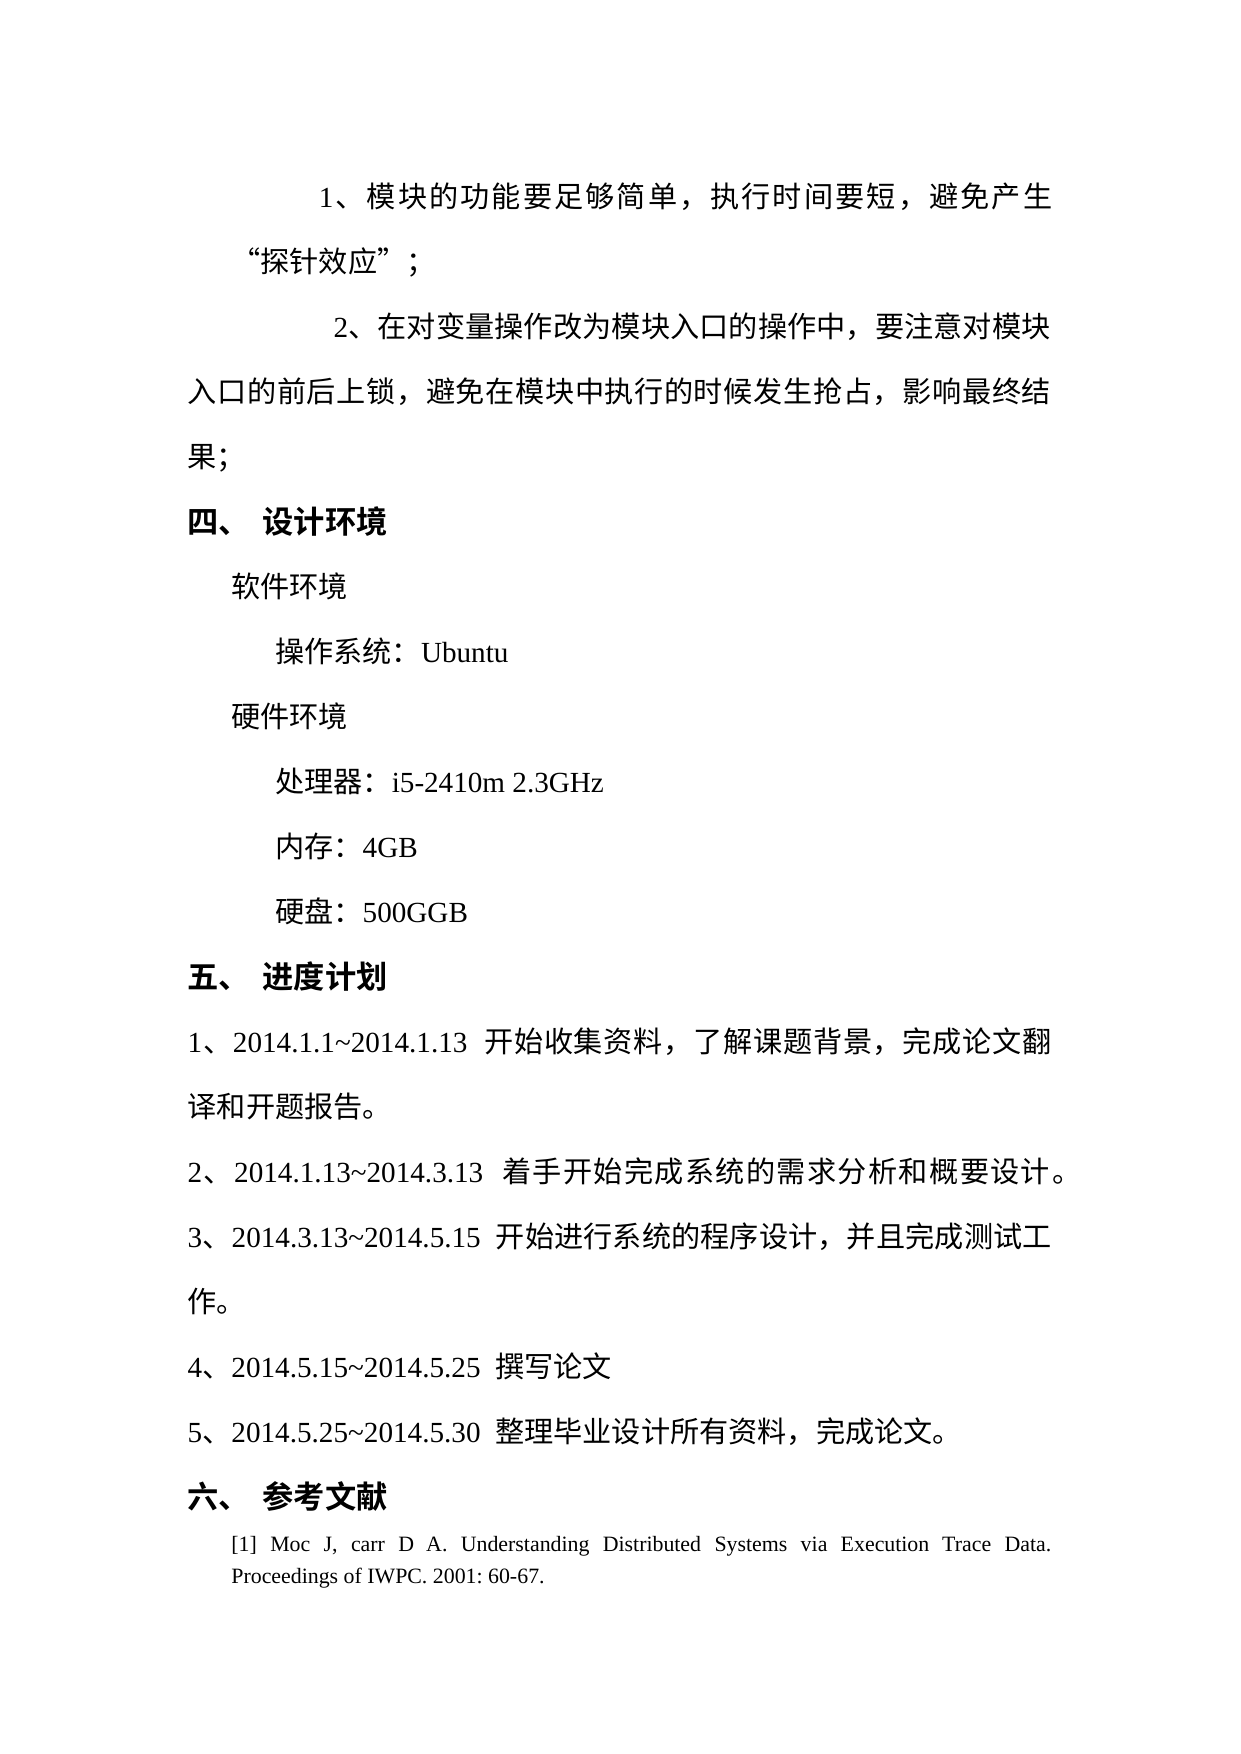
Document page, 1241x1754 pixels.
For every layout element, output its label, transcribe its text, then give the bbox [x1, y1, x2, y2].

text 5、2014.5.25~2014.5.30 整理毕业设计所有资料，完成论文。 [187, 1397, 1053, 1462]
text 硬件环境 [187, 682, 1053, 747]
text 处理器：i5-2410m 2.3GHz [231, 747, 1053, 812]
text 1、模块的功能要足够简单，执行时间要短，避免产生“探针效应”； [231, 162, 1053, 292]
text 2、在对变量操作改为模块入口的操作中，要注意对模块入口的前后上锁，避免在模块中执行的时候发生抢占，影响最终结果； [187, 292, 1053, 487]
text [1] Moc J, carr D A. Understanding Distributed Systems via Execution Trace Data. Proceedings of IWPC. 2001: 60-67. [231, 1527, 1053, 1592]
list 进度计划 [187, 942, 1053, 1007]
text 2、2014.1.13~2014.3.13 着手开始完成系统的需求分析和概要设计。3、2014.3.13~2014.5.15 开始进行系统的程序设计，并且完成测试工作。 [187, 1137, 1053, 1332]
text 内存：4GB [231, 812, 1053, 877]
text 操作系统：Ubuntu [231, 617, 1053, 682]
text 4、2014.5.15~2014.5.25 撰写论文 [187, 1332, 1053, 1397]
text 硬盘：500GGB [231, 877, 1053, 942]
list 设计环境 [187, 487, 1053, 552]
text 软件环境 [187, 552, 1053, 617]
text 1、2014.1.1~2014.1.13 开始收集资料，了解课题背景，完成论文翻译和开题报告。 [187, 1007, 1053, 1137]
list 参考文献 [187, 1462, 1053, 1527]
